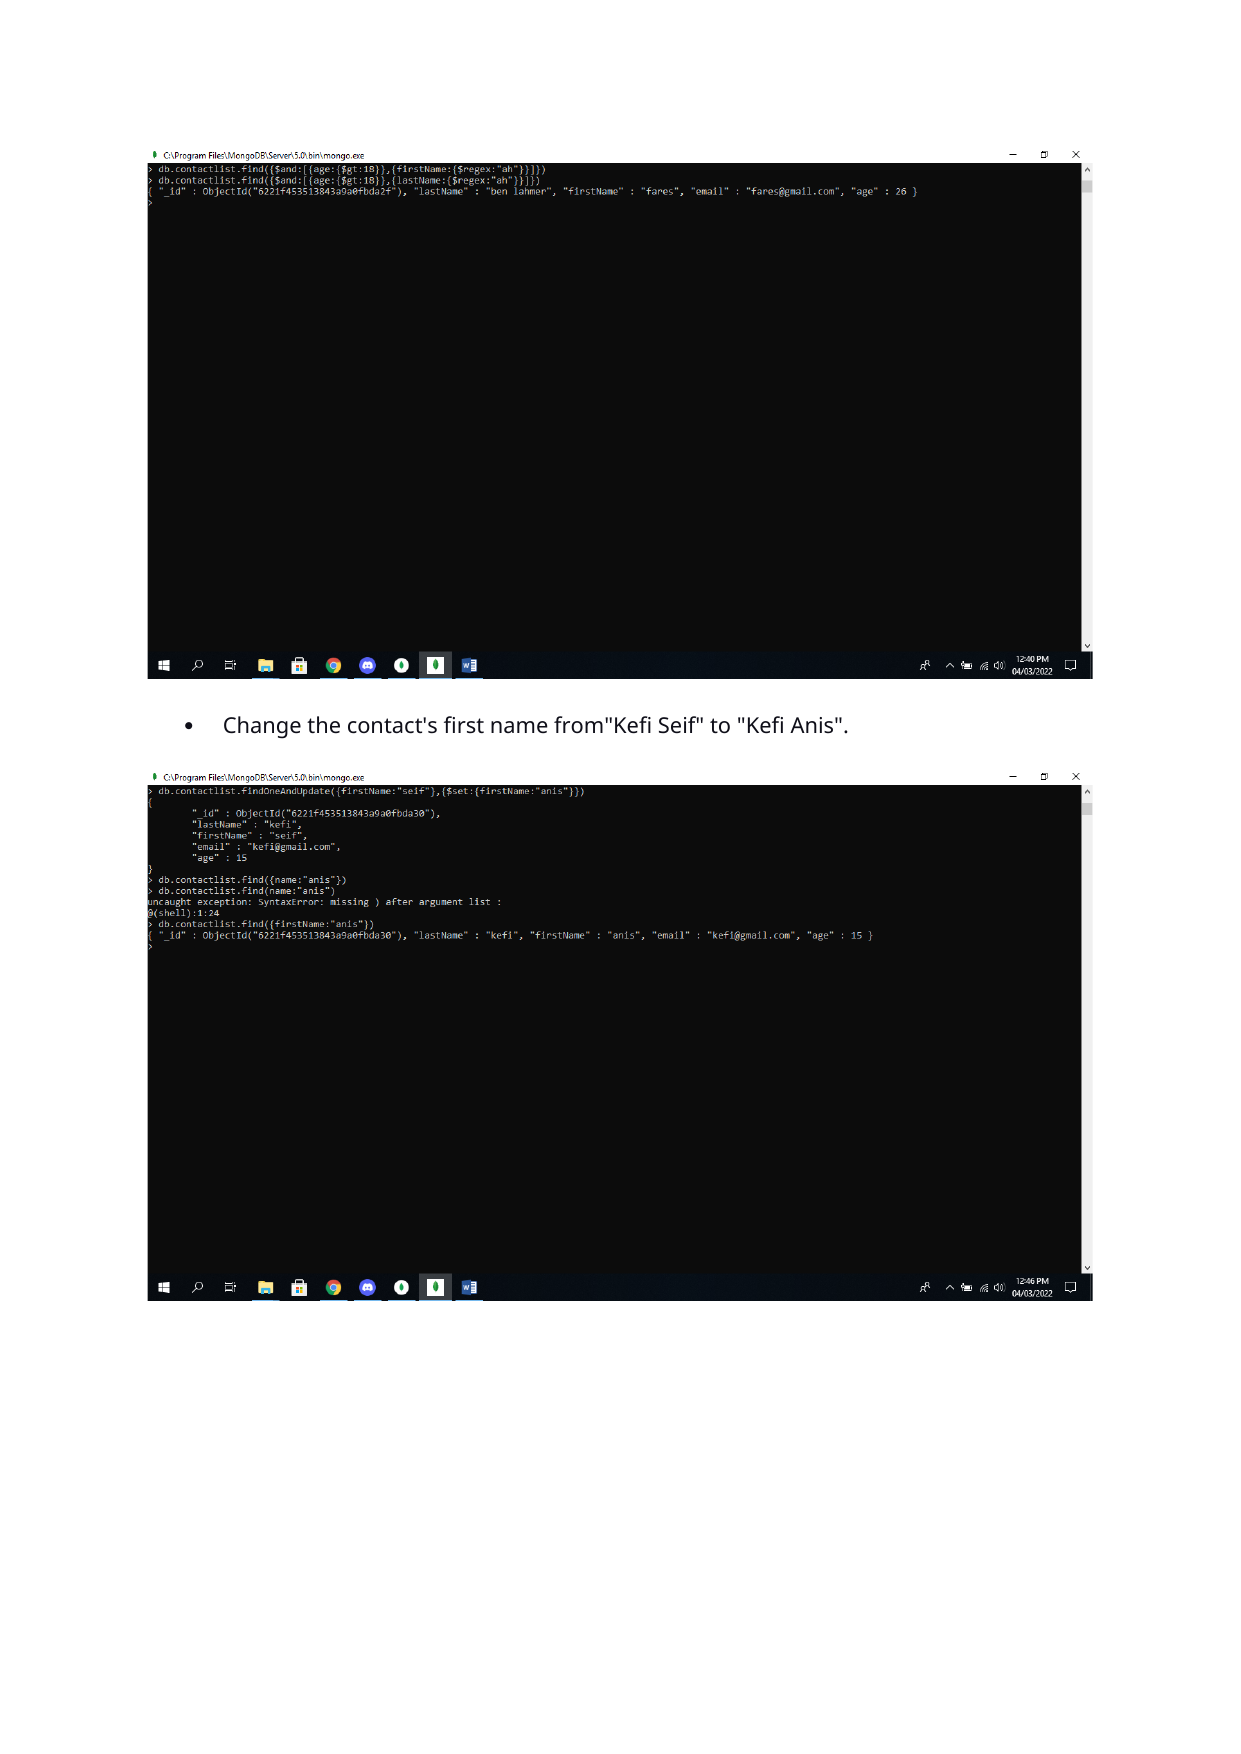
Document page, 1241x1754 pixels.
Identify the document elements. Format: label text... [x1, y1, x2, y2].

list Change the contact's first name from"Kefi Seif" to "Kefi Anis". [185, 710, 1093, 740]
picture [147, 147, 1093, 679]
picture [147, 769, 1093, 1301]
